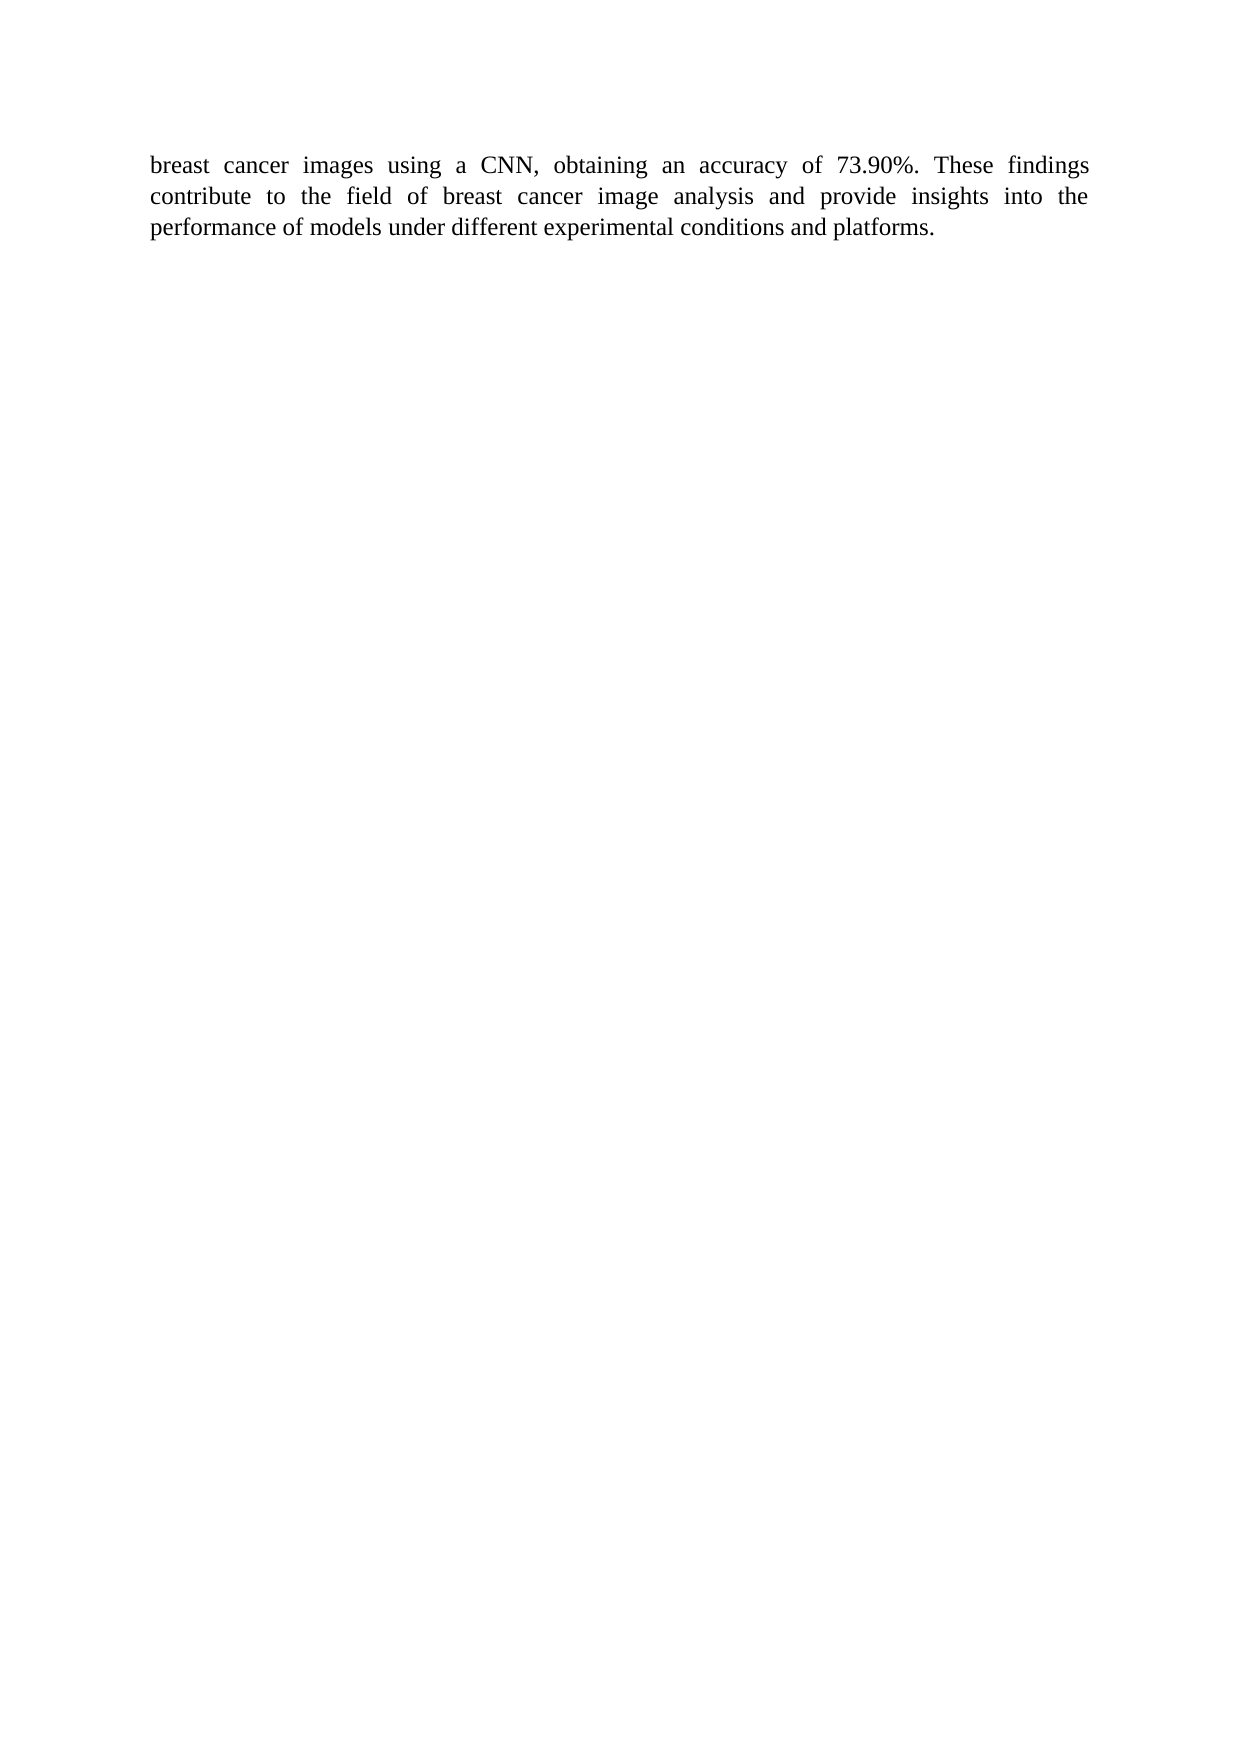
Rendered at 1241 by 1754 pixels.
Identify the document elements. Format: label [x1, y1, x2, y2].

text [150, 150, 1090, 241]
